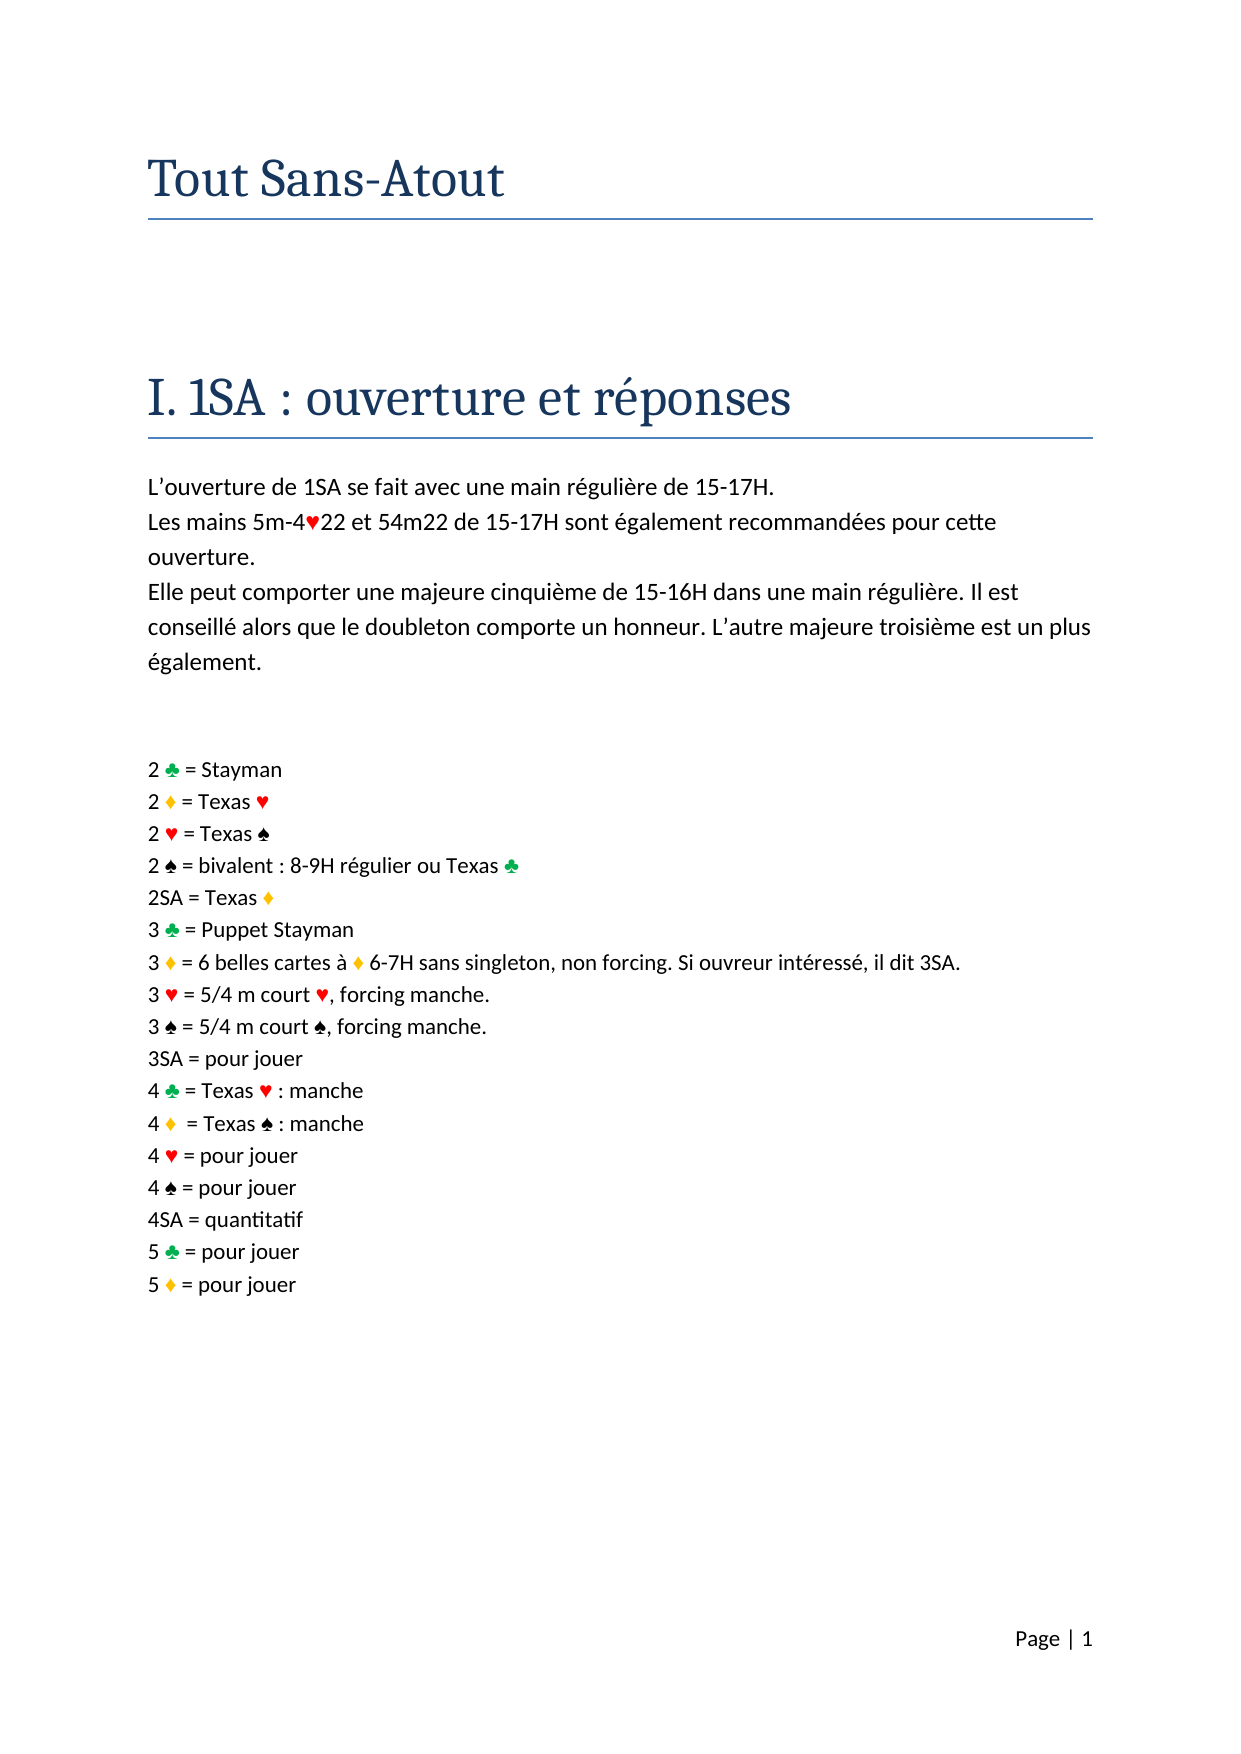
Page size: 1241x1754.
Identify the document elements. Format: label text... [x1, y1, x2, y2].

title I. 1SA : ouverture et réponses [148, 367, 1093, 437]
title Tout Sans-Atout [148, 148, 1093, 218]
text 2 ♣ = Stayman 2 ♦ = Texas ♥ 2 ♥ = Texas ♠ 2 ♠ = bivalent : 8-9H régulier ou Texas ♣ 2SA = Texas ♦ 3 ♣ = Puppet Stayman 3 ♦ = 6 belles cartes à ♦ 6-7H sans singleton, non forcing. Si ouvreur intéressé, il dit 3SA. 3 ♥ = 5/4 m court ♥, forcing manche. 3 ♠ = 5/4 m court ♠, forcing manche. 3SA = pour jouer 4 ♣ = Texas ♥ : manche 4 ♦ = Texas ♠ : manche 4 ♥ = pour jouer 4 ♠ = pour jouer 4SA = quantitatif 5 ♣ = pour jouer 5 ♦ = pour jouer [148, 755, 1093, 1298]
text L’ouverture de 1SA se fait avec une main régulière de 15-17H. Les mains 5m-4♥22 et 54m22 de 15-17H sont également recommandées pour cette ouverture. Elle peut comporter une majeure cinquième de 15-16H dans une main régulière. Il est conseillé alors que le doubleton comporte un honneur. L’autre majeure troisième est un plus également. [148, 471, 1093, 676]
